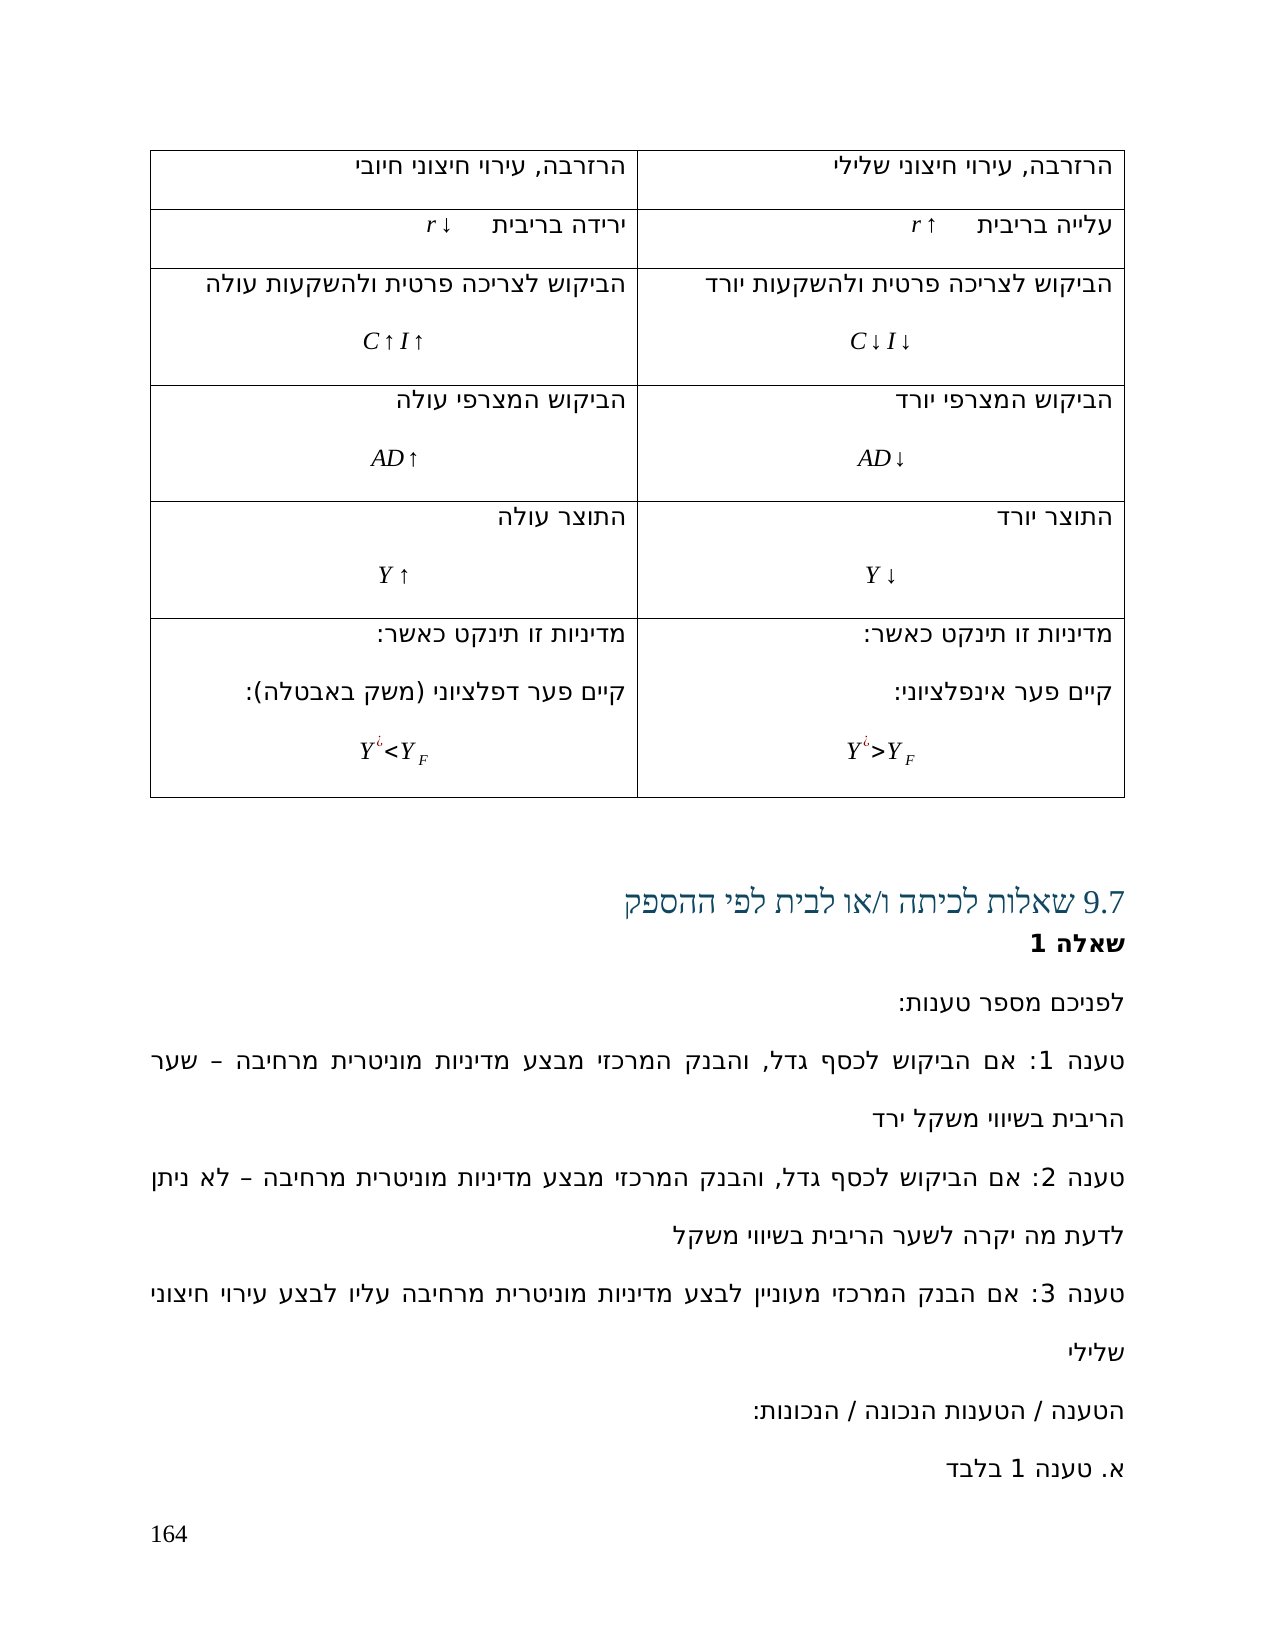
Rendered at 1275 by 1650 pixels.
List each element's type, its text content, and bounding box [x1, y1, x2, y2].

text טענה 2: אם הביקוש לכסף גדל, והבנק המרכזי מבצע מדיניות מוניטרית מרחיבה – לא ניתן לדעת מה יקרה לשער הריבית בשיווי משקל [150, 1163, 1125, 1250]
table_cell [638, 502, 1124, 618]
text טענה 1: אם הביקוש לכסף גדל, והבנק המרכזי מבצע מדיניות מוניטרית מרחיבה – שער הריבית בשיווי משקל ירד [150, 1046, 1125, 1134]
text לפניכם מספר טענות: [150, 988, 1125, 1017]
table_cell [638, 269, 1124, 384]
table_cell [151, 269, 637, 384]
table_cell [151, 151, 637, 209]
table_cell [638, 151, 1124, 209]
subtitle 9.7 שאלות לכיתה ו/או לבית לפי ההספק [150, 883, 1125, 921]
text טענה 3: אם הבנק המרכזי מעוניין לבצע מדיניות מוניטרית מרחיבה עליו לבצע עירוי חיצוני שלילי [150, 1279, 1125, 1367]
text הטענה / הטענות הנכונה / הנכונות: [150, 1396, 1125, 1425]
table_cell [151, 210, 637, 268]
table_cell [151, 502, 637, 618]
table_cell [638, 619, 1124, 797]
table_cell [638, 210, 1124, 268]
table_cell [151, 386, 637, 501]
text א. טענה 1 בלבד [150, 1454, 1125, 1484]
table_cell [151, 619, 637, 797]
text שאלה 1 [150, 929, 1125, 959]
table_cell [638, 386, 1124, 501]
